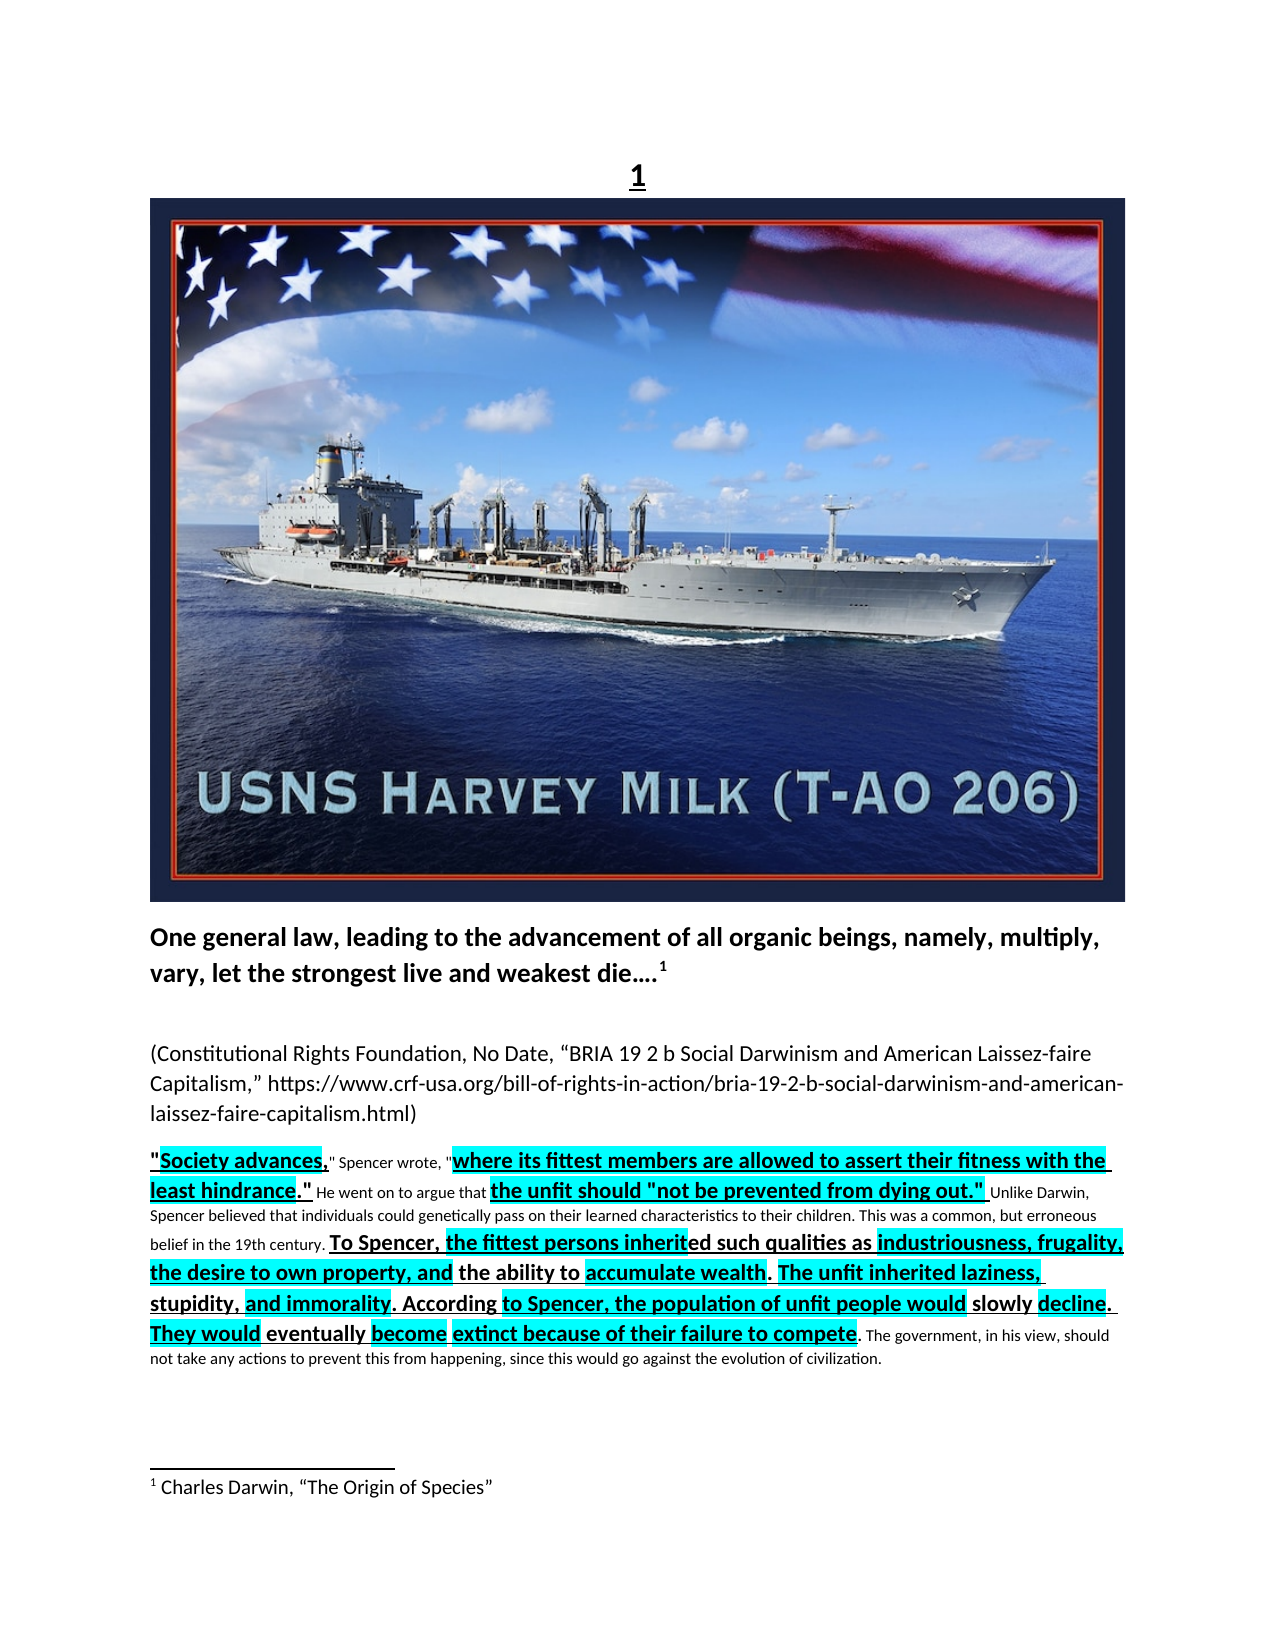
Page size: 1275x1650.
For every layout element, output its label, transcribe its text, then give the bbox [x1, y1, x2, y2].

subtitle 1 [150, 154, 1125, 195]
text "Society advances," Spencer wrote, "where its fittest members are allowed to assert their fitness with the least hindrance." He went on to argue that the unfit should "not be prevented from dying out." Unlike Darwin, Spencer believed that individuals could genetically pass on their learned characteristics to their children. This was a common, but erroneous belief in the 19th century. To Spencer, the fittest persons inherited such qualities as industriousness, frugality, the desire to own property, and the ability to accumulate wealth. The unfit inherited laziness, stupidity, and immorality. According to Spencer, the population of unfit people would slowly decline. They would eventually become extinct because of their failure to compete. The government, in his view, should not take any actions to prevent this from happening, since this would go against the evolution of civilization. [150, 1146, 1125, 1369]
text (Constitutional Rights Foundation, No Date, “BRIA 19 2 b Social Darwinism and American Laissez-faire Capitalism,” https://www.crf-usa.org/bill-of-rights-in-action/bria-19-2-b-social-darwinism-and-american-laissez-faire-capitalism.html) [150, 1039, 1125, 1127]
picture [150, 198, 1125, 902]
subtitle One general law, leading to the advancement of all organic beings, namely, multiply, vary, let the strongest live and weakest die…. [150, 921, 1125, 989]
